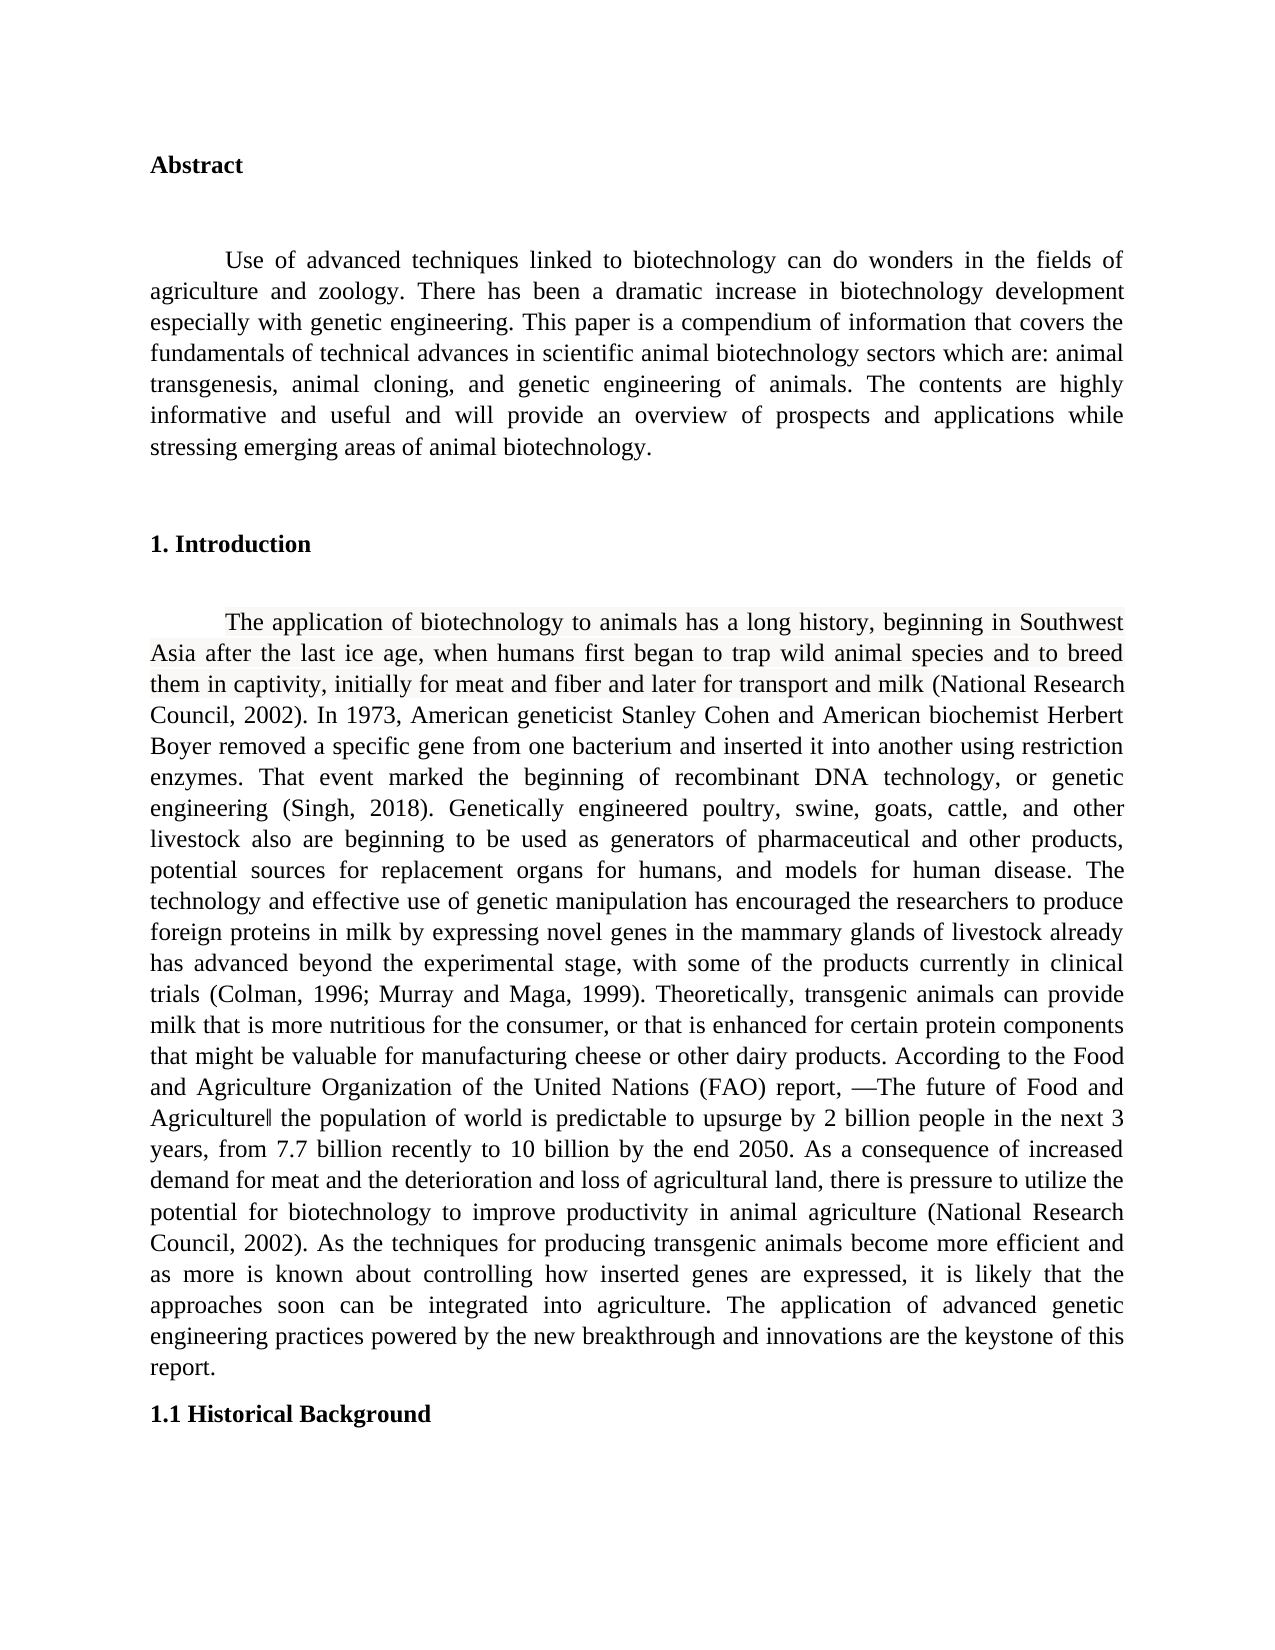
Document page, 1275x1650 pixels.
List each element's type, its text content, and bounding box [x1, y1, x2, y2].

text Abstract [150, 150, 1125, 179]
text 1. Introduction [150, 529, 1125, 588]
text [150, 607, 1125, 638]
text 1.1 Historical Background [150, 1399, 1125, 1428]
text The application of biotechnology to animals has a long history, beginning in Southwest Asia after the last ice age, when humans first began to trap wild animal species and to breed them in captivity, initially for meat and fiber and later for transport and milk (National Research Council, 2002). In 1973, American geneticist Stanley Cohen and American biochemist Herbert Boyer removed a specific gene from one bacterium and inserted it into another using restriction enzymes. That event marked the beginning of recombinant DNA technology, or genetic engineering (Singh, 2018). Genetically engineered poultry, swine, goats, cattle, and other livestock also are beginning to be used as generators of pharmaceutical and other products, potential sources for replacement organs for humans, and models for human disease. The technology and effective use of genetic manipulation has encouraged the researchers to produce foreign proteins in milk by expressing novel genes in the mammary glands of livestock already has advanced beyond the experimental stage, with some of the products currently in clinical trials (Colman, 1996; Murray and Maga, 1999). Theoretically, transgenic animals can provide milk that is more nutritious for the consumer, or that is enhanced for certain protein components that might be valuable forBottom of Form manufacturing cheese or other dairy products. According to the Food and Agriculture Organization of the United Nations (FAO) report, ―The future of Food and Agriculture‖ the population of world is predictable to upsurge by 2 billion people in the next 3 years, from 7.7 billion recently to 10 billion by the end 2050. As a consequence of increased demand for meat and the deterioration and loss of agricultural land, there is pressure to utilize the potential for biotechnology to improve productivity in animal agriculture (National Research Council, 2002). As the techniques for producing transgenic animals become more efficient and as more is known about controlling how inserted genes are expressed, it is likely that the approaches soon can be integrated into agriculture. The application of advanced genetic engineering practices powered by the new breakthrough and innovations are the keystone of this report. [150, 667, 1125, 1381]
text Use of advanced techniques linked to biotechnology can do wonders in the fields of agriculture and zoology. There has been a dramatic increase in biotechnology development especially with genetic engineering. This paper is a compendium of information that covers the fundamentals of technical advances in scientific animal biotechnology sectors which are: animal transgenesis, animal cloning, and genetic engineering of animals. The contents are highly informative and useful and will provide an overview of prospects and applications while stressing emerging areas of animal biotechnology. [150, 245, 1125, 460]
